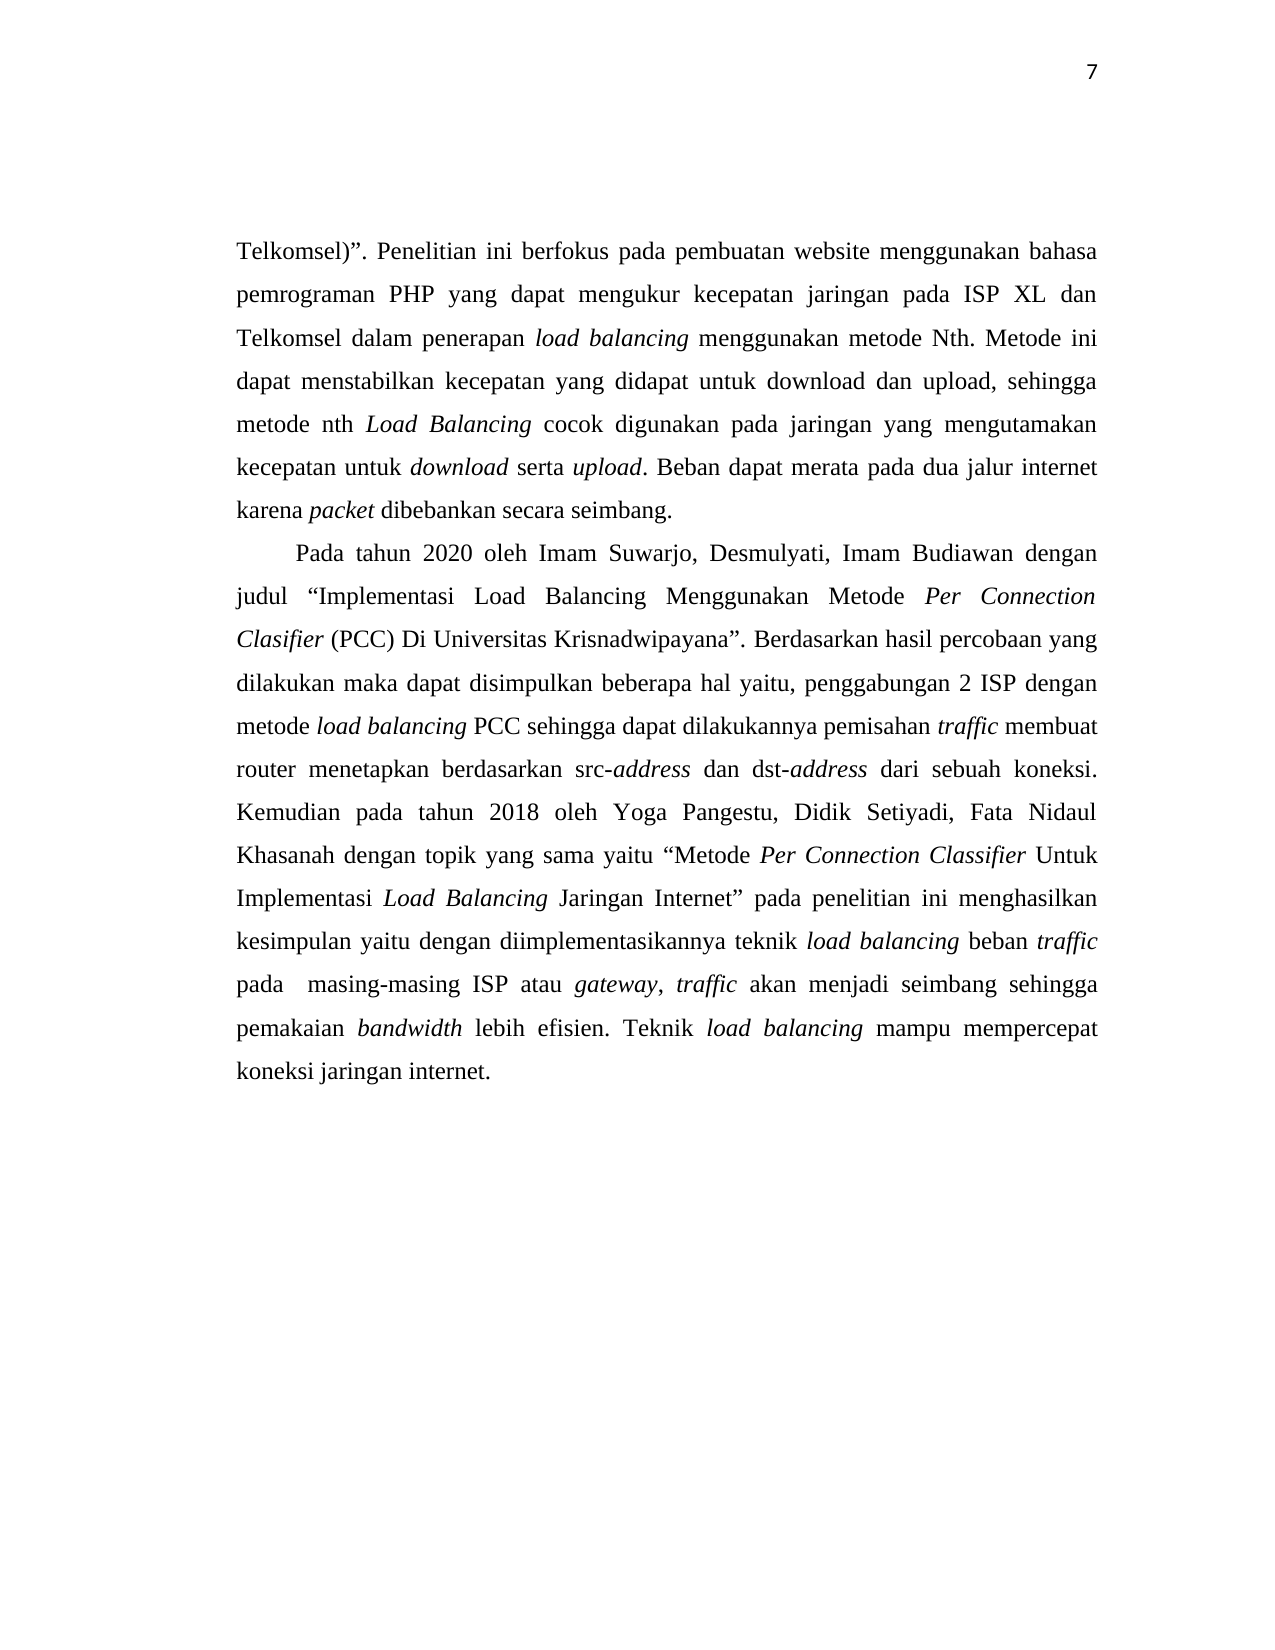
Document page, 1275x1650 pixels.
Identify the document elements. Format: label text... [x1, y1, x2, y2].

text Pada tahun 2020 oleh Imam Suwarjo, Desmulyati, Imam Budiawan dengan judul “Implementasi Load Balancing Menggunakan Metode Per Connection Clasifier (PCC) Di Universitas Krisnadwipayana”. Berdasarkan hasil percobaan yang dilakukan maka dapat disimpulkan beberapa hal yaitu, penggabungan 2 ISP dengan metode load balancing PCC sehingga dapat dilakukannya pemisahan traffic membuat router menetapkan berdasarkan src-address dan dst-address dari sebuah koneksi. Kemudian pada tahun 2018 oleh Yoga Pangestu, Didik Setiyadi, Fata Nidaul Khasanah dengan topik yang sama yaitu “Metode Per Connection Classifier Untuk Implementasi Load Balancing Jaringan Internet” pada penelitian ini menghasilkan kesimpulan yaitu dengan diimplementasikannya teknik load balancing beban traffic pada masing-masing ISP atau gateway, traffic akan menjadi seimbang sehingga pemakaian bandwidth lebih efisien. Teknik load balancing mampu mempercepat koneksi jaringan internet. [236, 538, 1098, 1084]
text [236, 236, 1098, 524]
